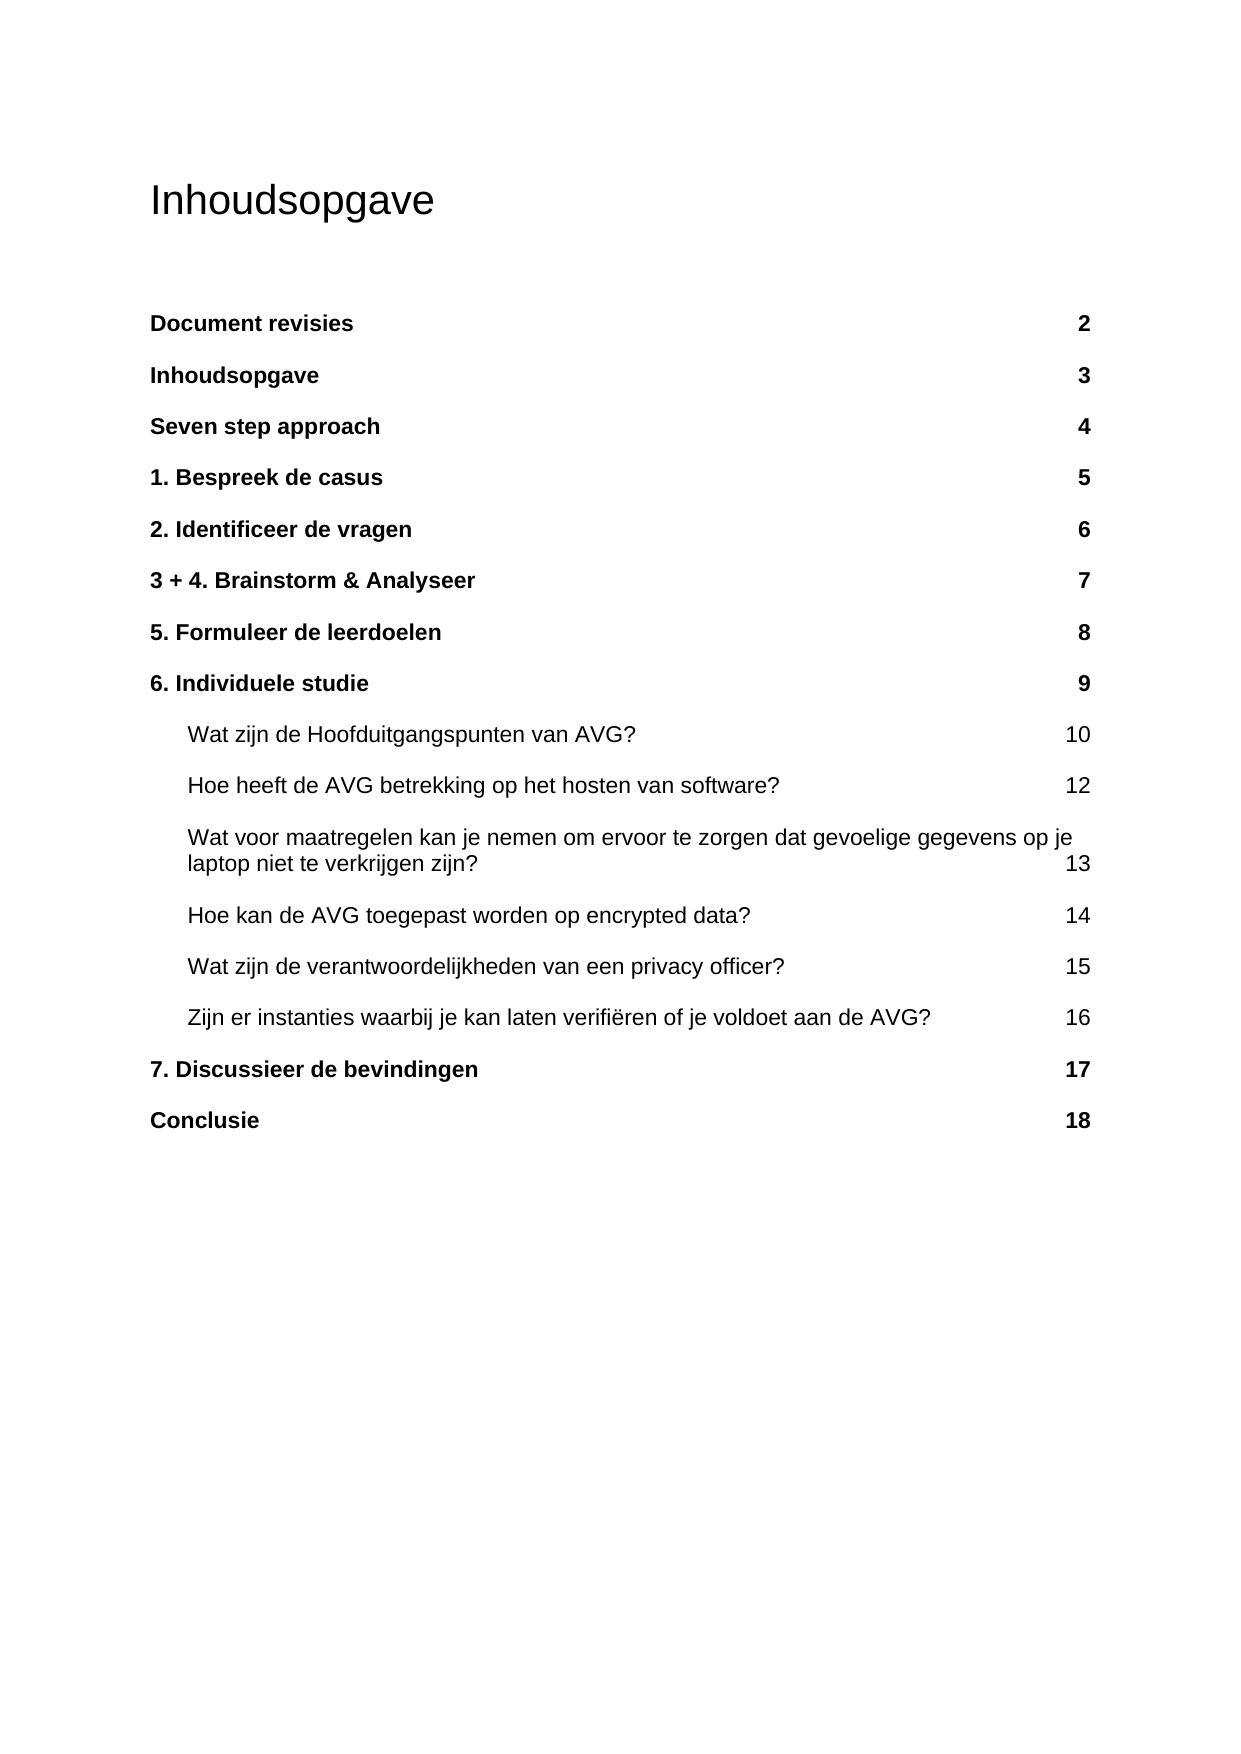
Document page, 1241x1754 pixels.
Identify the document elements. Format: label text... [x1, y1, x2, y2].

subtitle Inhoudsopgave [150, 175, 1090, 223]
